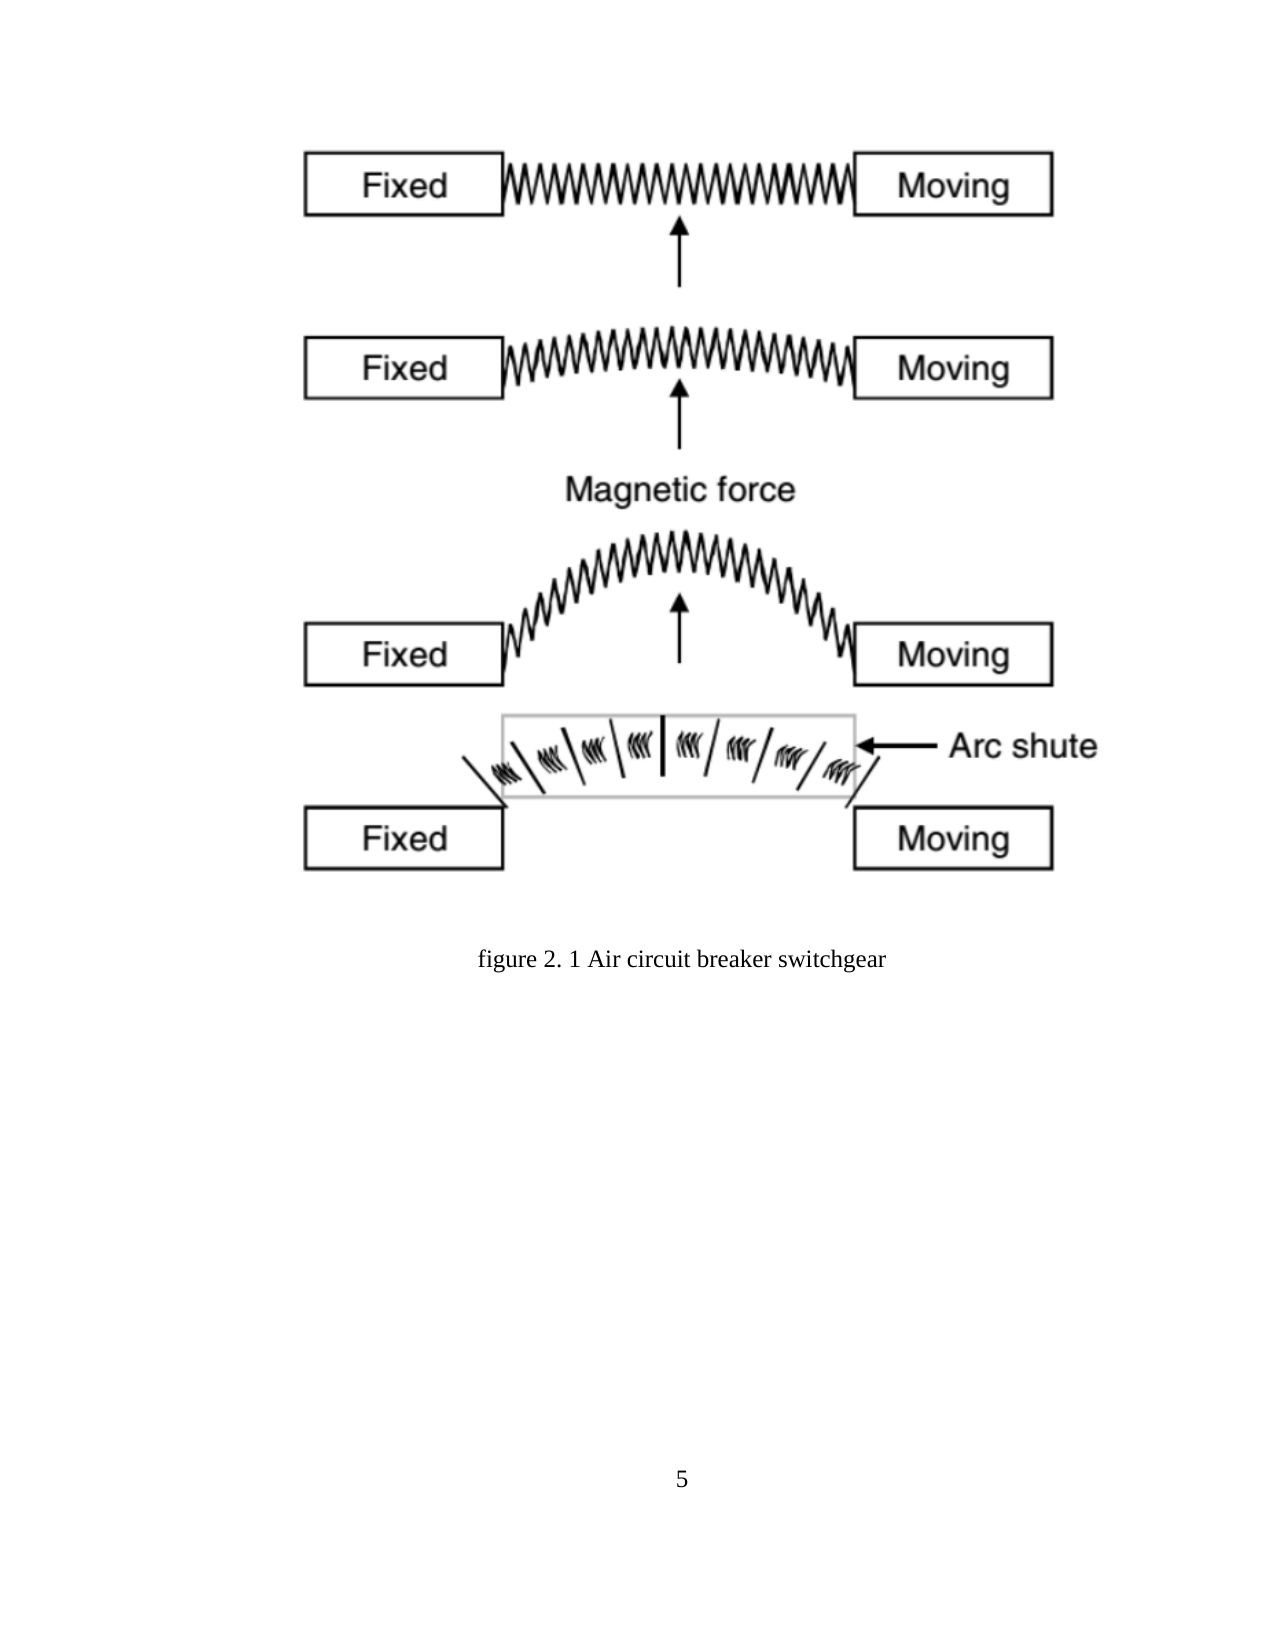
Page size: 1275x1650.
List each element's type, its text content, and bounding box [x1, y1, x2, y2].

picture [236, 118, 1177, 909]
text figure 2. 1 Air circuit breaker switchgear [236, 944, 1127, 973]
